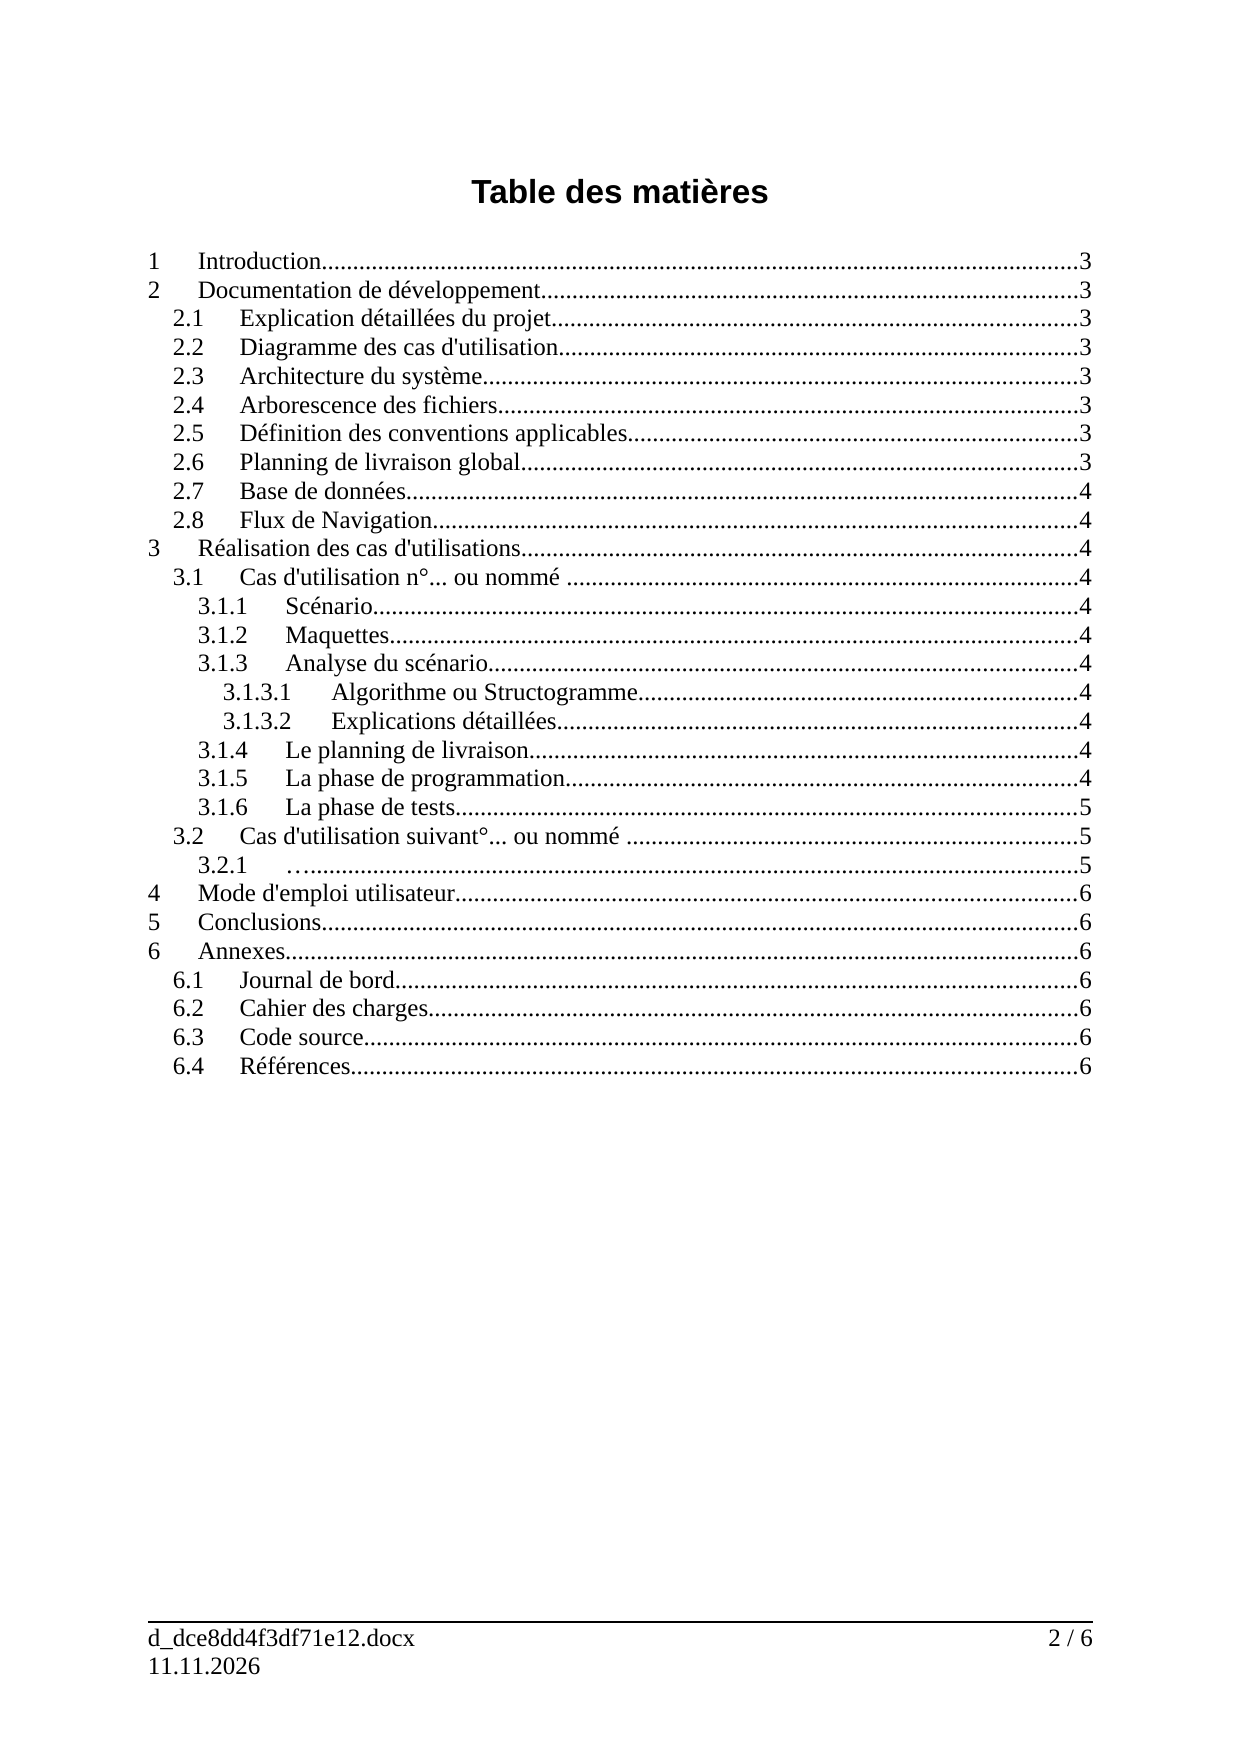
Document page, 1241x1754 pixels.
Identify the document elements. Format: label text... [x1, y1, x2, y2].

text 3.1.4 Le planning de livraison 4 [198, 735, 1093, 763]
text 3.1.2 Maquettes 4 [198, 620, 1093, 648]
text 6.3 Code source 6 [173, 1022, 1093, 1051]
text 3.1.3 Analyse du scénario 4 [198, 648, 1093, 677]
text 6.1 Journal de bord 6 [173, 965, 1093, 993]
text 3.1.6 La phase de tests 5 [198, 792, 1093, 821]
title Table des matières [148, 173, 1093, 211]
text 3.2.1 … 5 [198, 850, 1093, 878]
text 2.2 Diagramme des cas d'utilisation 3 [173, 332, 1093, 361]
text 4 Mode d'emploi utilisateur 6 [148, 878, 1093, 907]
text 3.1.1 Scénario 4 [198, 591, 1093, 620]
text 2.8 Flux de Navigation 4 [173, 505, 1093, 533]
text 6.4 Références 6 [173, 1051, 1093, 1080]
text 3.1.3.2 Explications détaillées 4 [223, 706, 1093, 735]
text 2.4 Arborescence des fichiers 3 [173, 390, 1093, 418]
text 3.1 Cas d'utilisation n°... ou nommé .... 4 [173, 562, 1093, 591]
text 2.5 Définition des conventions applicables 3 [173, 418, 1093, 447]
text 3 Réalisation des cas d'utilisations 4 [148, 533, 1093, 562]
text 1 Introduction 3 [148, 246, 1093, 275]
text 5 Conclusions 6 [148, 907, 1093, 936]
text 6 Annexes 6 [148, 936, 1093, 965]
text 3.2 Cas d'utilisation suivant°... ou nommé .... 5 [173, 821, 1093, 850]
text 3.1.5 La phase de programmation 4 [198, 763, 1093, 792]
text 2 Documentation de développement 3 [148, 275, 1093, 303]
text 2.6 Planning de livraison global 3 [173, 447, 1093, 476]
text 2.3 Architecture du système 3 [173, 361, 1093, 390]
text 6.2 Cahier des charges 6 [173, 993, 1093, 1022]
text 2.7 Base de données 4 [173, 476, 1093, 505]
text 2.1 Explication détaillées du projet 3 [173, 303, 1093, 332]
text 3.1.3.1 Algorithme ou Structogramme 4 [223, 677, 1093, 706]
